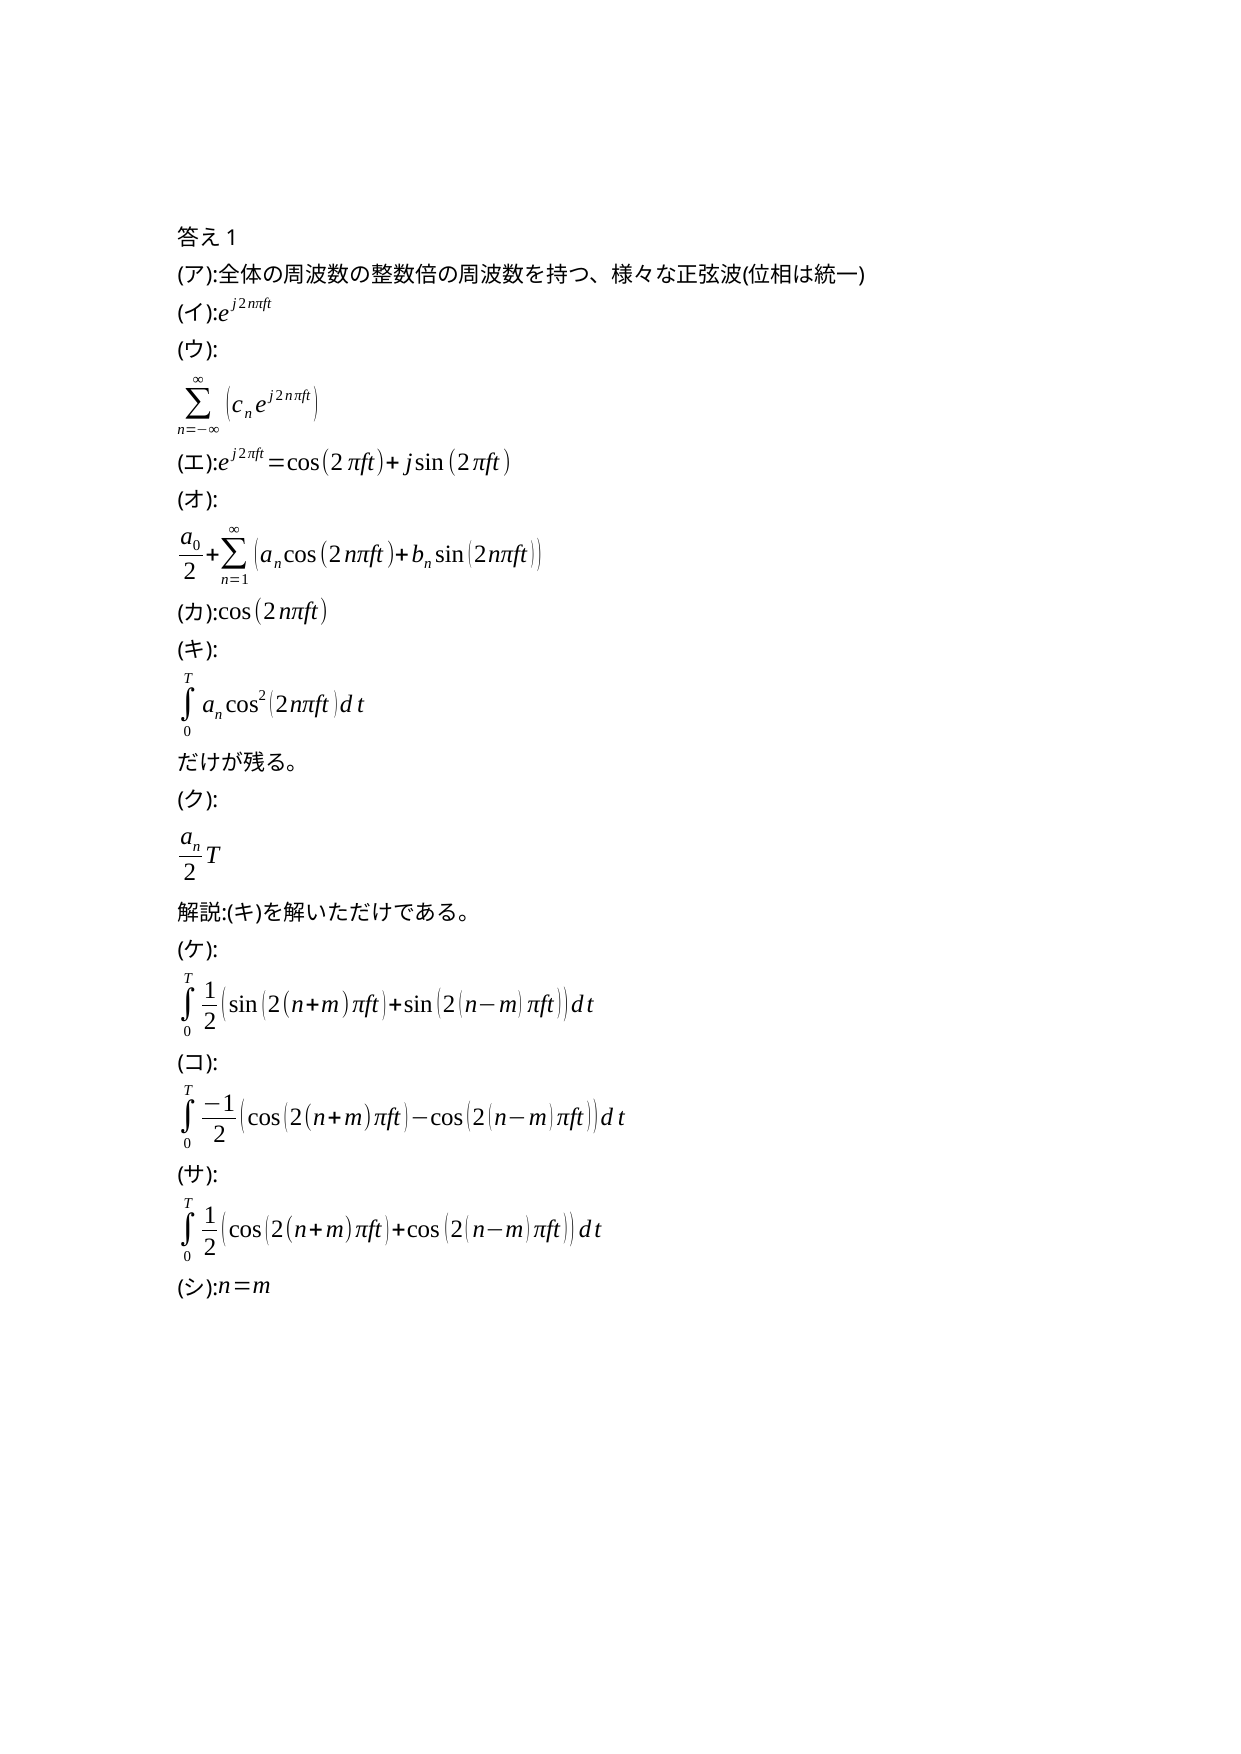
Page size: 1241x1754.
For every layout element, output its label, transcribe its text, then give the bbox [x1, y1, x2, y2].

text (ウ): [177, 329, 1063, 367]
text (ク): [177, 779, 1063, 817]
text 解説:(キ)を解いただけである。 [177, 892, 1063, 929]
text (ケ): [177, 929, 1063, 967]
text (イ): [177, 292, 1063, 329]
text (コ): [177, 1042, 1063, 1079]
text (オ): [177, 479, 1063, 517]
text 答え1 [177, 217, 1063, 254]
text (カ): [177, 592, 1063, 629]
text (シ): [177, 1267, 1063, 1304]
text (キ): [177, 629, 1063, 667]
text (ア):全体の周波数の整数倍の周波数を持つ、様々な正弦波(位相は統一) [177, 254, 1063, 292]
text だけが残る。 [177, 742, 1063, 779]
text (エ): [177, 442, 1063, 479]
text (サ): [177, 1154, 1063, 1192]
